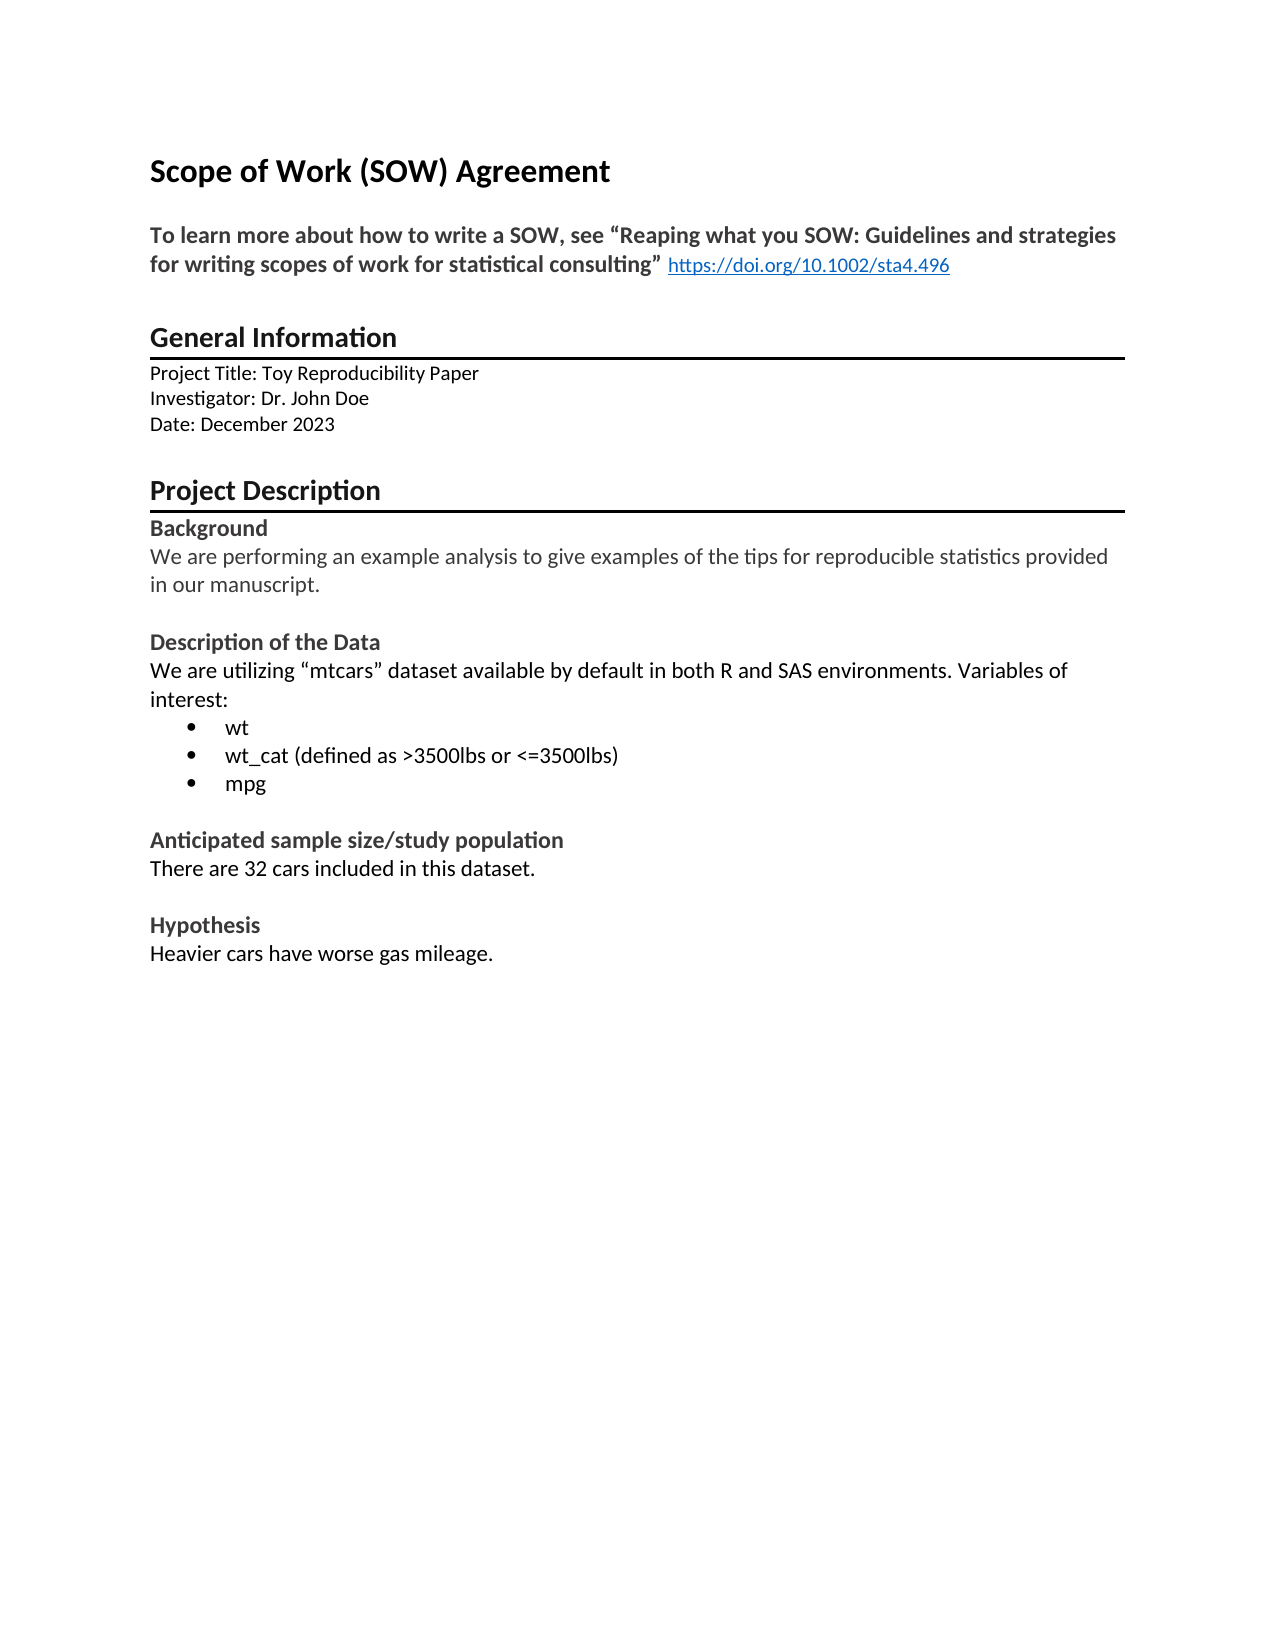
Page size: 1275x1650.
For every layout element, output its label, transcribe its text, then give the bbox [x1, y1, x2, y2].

text Description of the Data [150, 627, 1125, 657]
text Heavier cars have worse gas mileage. [150, 939, 1125, 967]
text To learn more about how to write a SOW, see “Reaping what you SOW: Guidelines and strategies for writing scopes of work for statistical consulting” https://doi.org/10.1002/sta4.496 [150, 220, 1125, 278]
text Investigator: Dr. John Doe [150, 386, 1125, 411]
text Hypothesis [150, 910, 1125, 939]
text There are 32 cars included in this dataset. [150, 854, 1125, 882]
text General Information [150, 319, 1125, 357]
text We are performing an example analysis to give examples of the tips for reproducible statistics provided in our manuscript. [150, 542, 1125, 598]
text Project Title: Toy Reproducibility Paper [150, 360, 1125, 386]
text Anticipated sample size/study population [150, 825, 1125, 854]
text Project Description [150, 472, 1125, 510]
list wt [187, 713, 1125, 741]
text Date: December 2023 [150, 411, 1125, 436]
text Scope of Work (SOW) Agreement [150, 150, 1125, 191]
list mpg [187, 769, 1125, 797]
list wt_cat (defined as >3500lbs or <=3500lbs) [187, 741, 1125, 769]
text We are utilizing “mtcars” dataset available by default in both R and SAS environments. Variables of interest: [150, 657, 1125, 713]
text Background [150, 513, 1125, 542]
